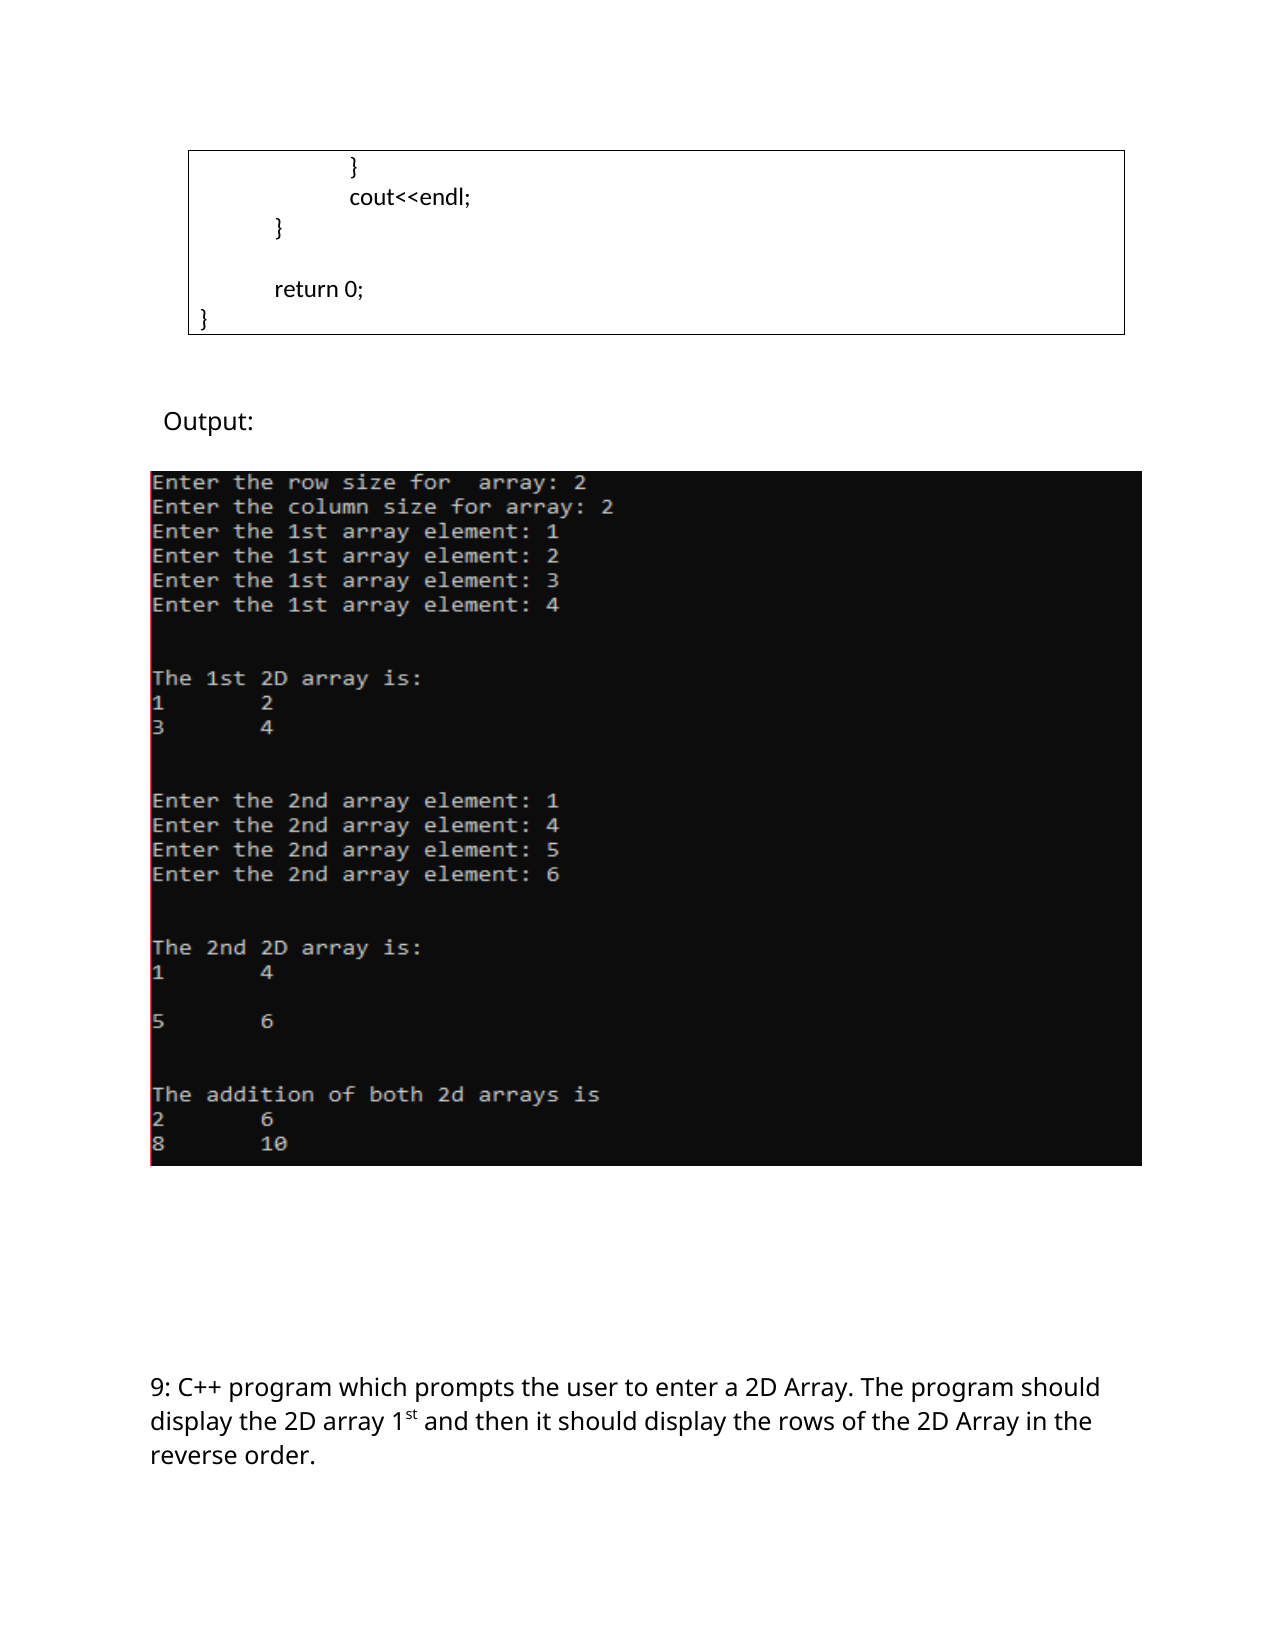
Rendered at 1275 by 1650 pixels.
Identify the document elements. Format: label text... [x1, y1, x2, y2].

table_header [189, 151, 1124, 334]
text Output: [150, 403, 1125, 437]
picture [150, 471, 1142, 1166]
text 9: C++ program which prompts the user to enter a 2D Array. The program should display the 2D array 1st and then it should display the rows of the 2D Array in the reverse order. [150, 1370, 1125, 1472]
